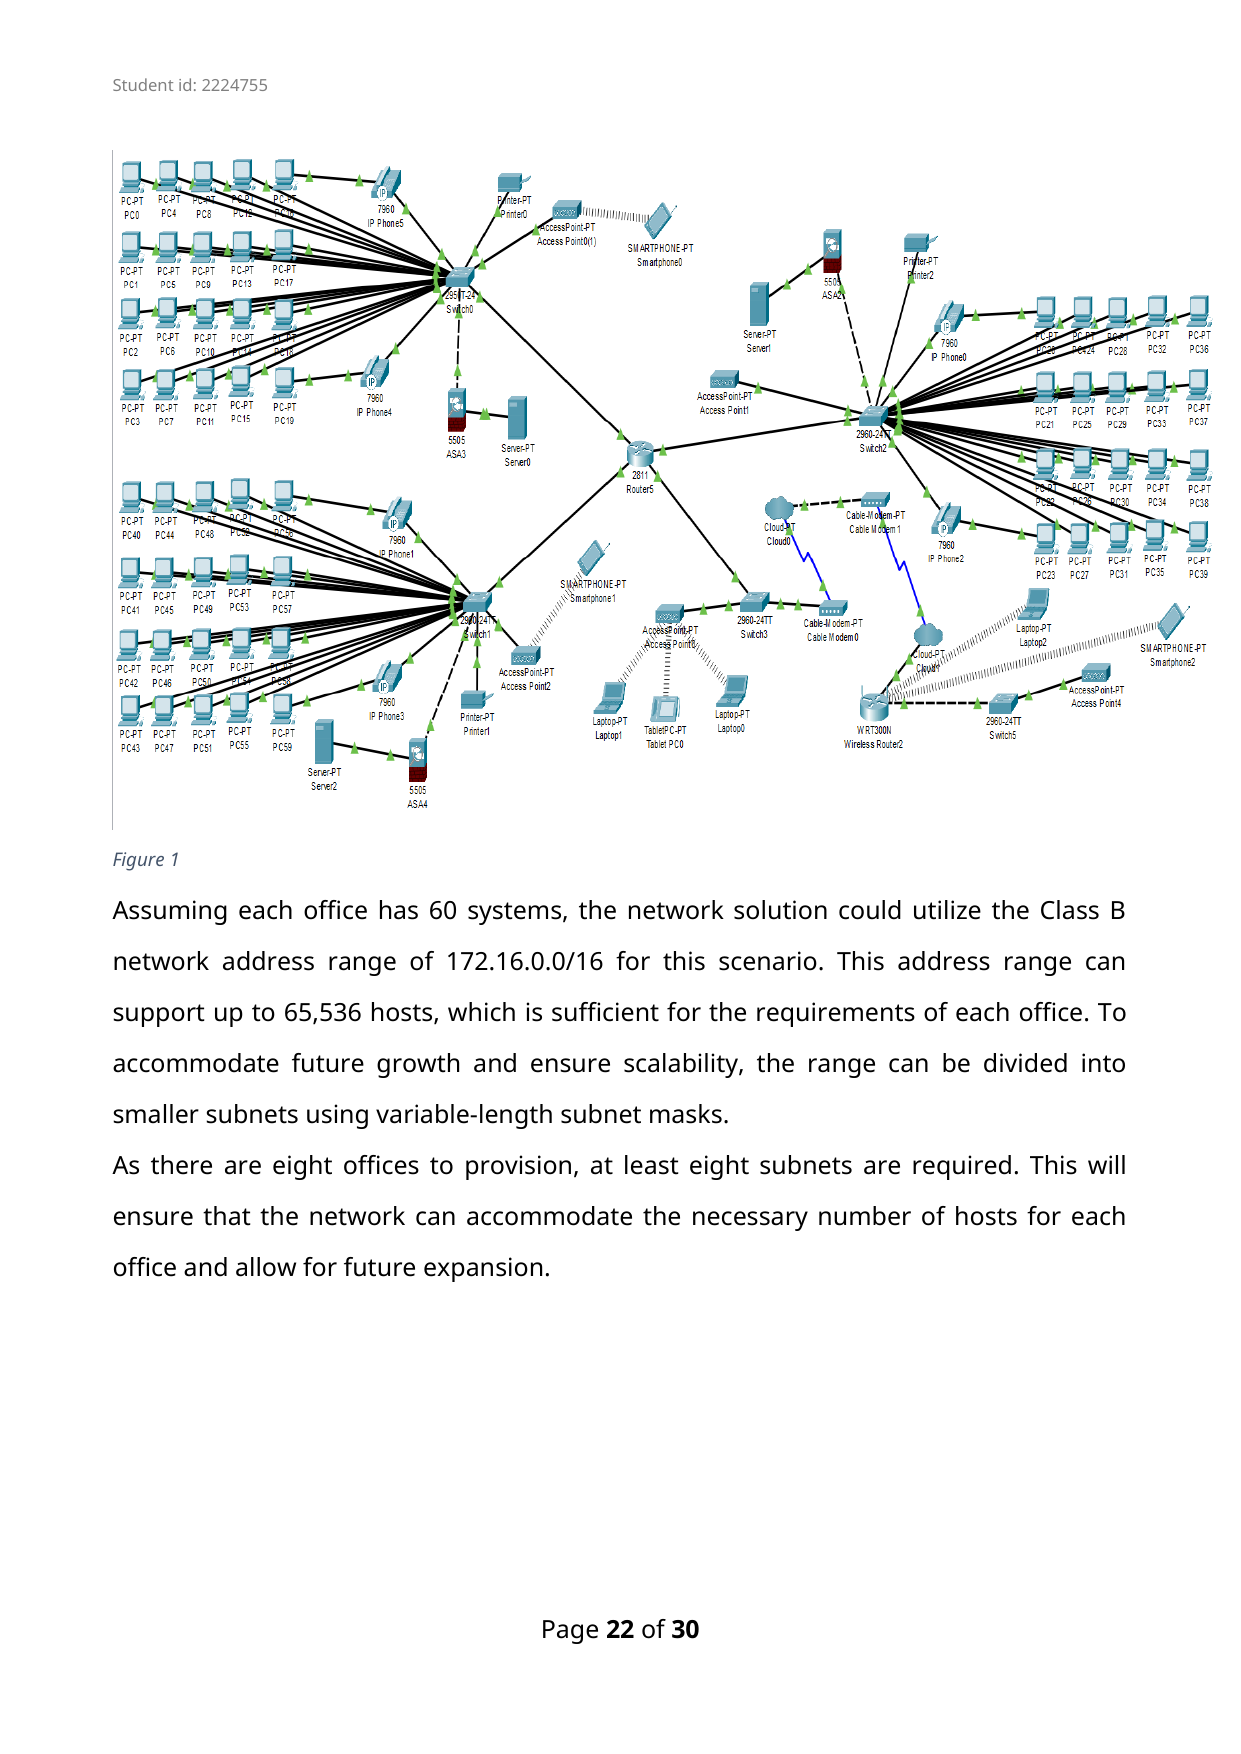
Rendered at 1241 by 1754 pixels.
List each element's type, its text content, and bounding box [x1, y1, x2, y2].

text As there are eight offices to provision, at least eight subnets are required. This will ensure that the network can accommodate the necessary number of hosts for each office and allow for future expansion. [112, 1148, 1128, 1284]
picture [112, 150, 1225, 830]
text Assuming each office has 60 systems, the network solution could utilize the Class B network address range of 172.16.0.0/16 for this scenario. This address range can support up to 65,536 hosts, which is sufficient for the requirements of each office. To accommodate future growth and ensure scalability, the range can be divided into smaller subnets using variable-length subnet masks. [112, 893, 1128, 1131]
